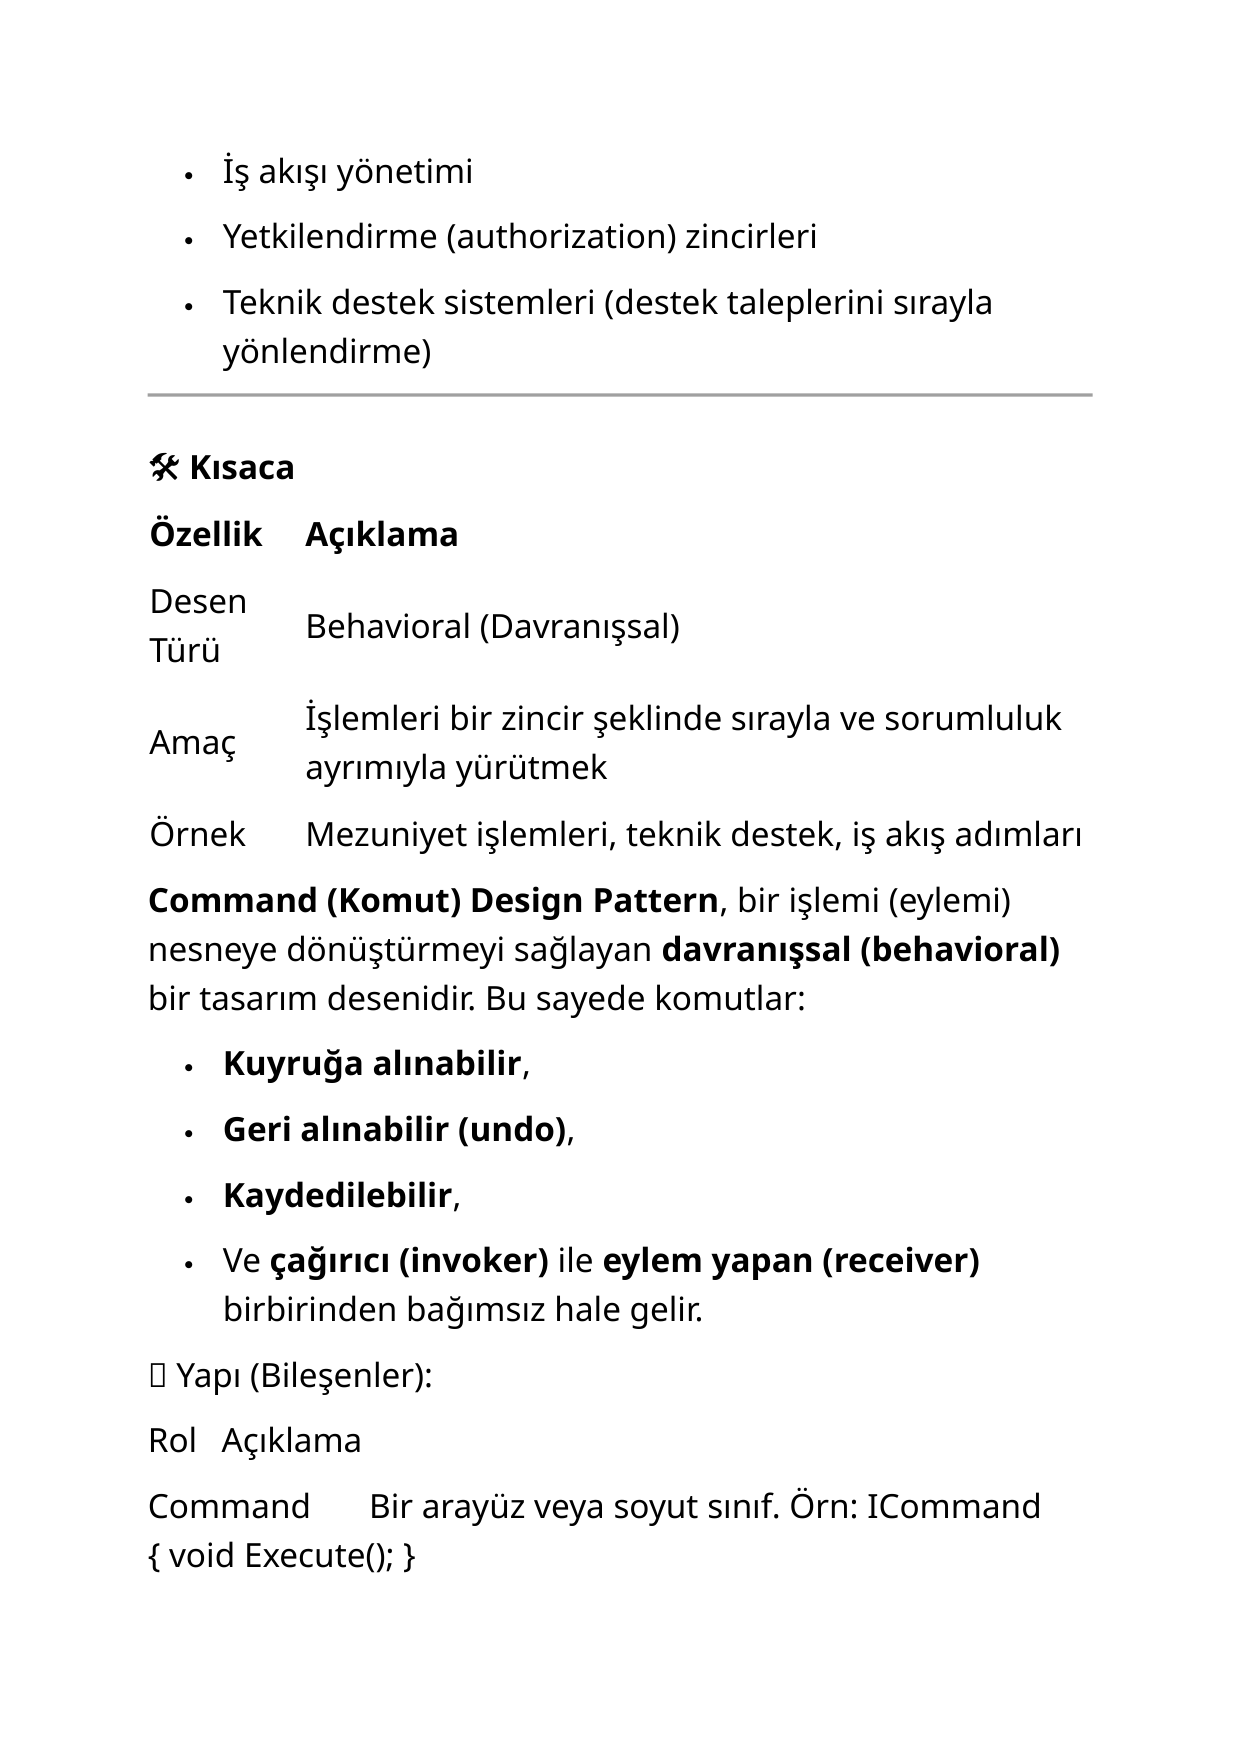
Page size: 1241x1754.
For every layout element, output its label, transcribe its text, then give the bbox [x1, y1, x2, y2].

text 🛠 Kısaca [148, 444, 1093, 489]
table_cell İşlemleri bir zincir şeklinde sırayla ve sorumluluk ayrımıyla yürütmek [304, 693, 1093, 809]
text 🧱 Yapı (Bileşenler): [148, 1352, 1093, 1397]
list İş akışı yönetimi [185, 148, 1093, 193]
table_cell Örnek [148, 809, 303, 877]
table_cell Desen Türü [148, 577, 303, 693]
text Command (Komut) Design Pattern, bir işlemi (eylemi) nesneye dönüştürmeyi sağlayan davranışsal (behavioral) bir tasarım desenidir. Bu sayede komutlar: [148, 877, 1093, 1020]
list Ve çağırıcı (invoker) ile eylem yapan (receiver) birbirinden bağımsız hale gelir. [185, 1237, 1093, 1331]
table_header Açıklama [304, 510, 1093, 577]
table_cell Amaç [148, 693, 303, 809]
table_header Özellik [148, 510, 303, 577]
table_cell Behavioral (Davranışsal) [304, 577, 1093, 693]
text Command Bir arayüz veya soyut sınıf. Örn: ICommand { void Execute(); } [148, 1483, 1093, 1577]
list Teknik destek sistemleri (destek taleplerini sırayla yönlendirme) [185, 279, 1093, 373]
text Rol Açıklama [148, 1417, 1093, 1463]
list Kaydedilebilir, [185, 1171, 1093, 1217]
list Geri alınabilir (undo), [185, 1106, 1093, 1151]
list Yetkilendirme (authorization) zincirleri [185, 213, 1093, 259]
table_cell Mezuniyet işlemleri, teknik destek, iş akış adımları [304, 809, 1093, 877]
list Kuyruğa alınabilir, [185, 1040, 1093, 1086]
